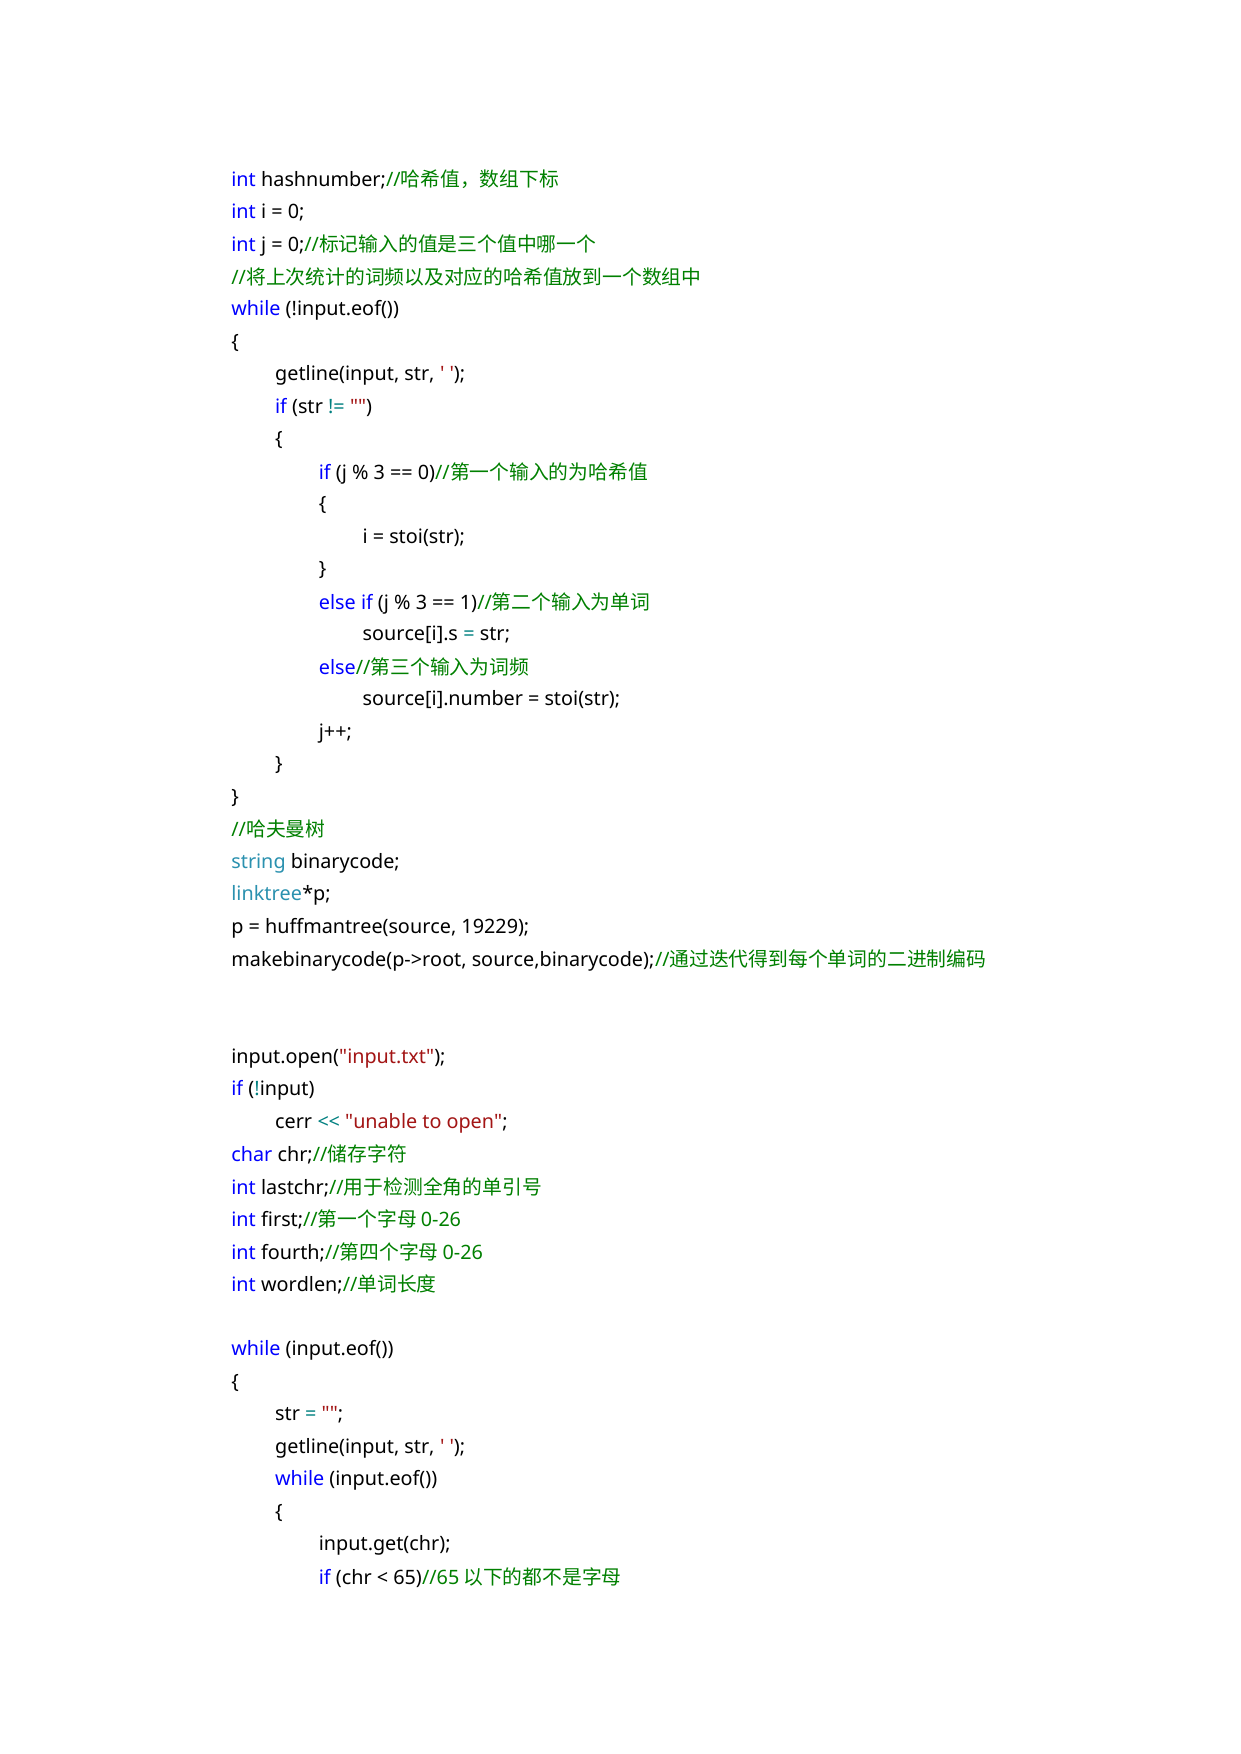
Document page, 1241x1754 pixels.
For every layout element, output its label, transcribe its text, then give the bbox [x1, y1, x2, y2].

text else if (j % 3 == 1)//第二个输入为单词 [187, 584, 1053, 617]
text makebinarycode(p->root, source,binarycode);//通过迭代得到每个单词的二进制编码 [187, 942, 1053, 974]
text else//第三个输入为词频 [187, 649, 1053, 682]
text { [187, 324, 1053, 357]
text if (chr < 65)//65以下的都不是字母 [187, 1559, 1053, 1592]
text input.get(chr); [187, 1527, 1053, 1559]
text } [187, 747, 1053, 779]
text getline(input, str, ' '); [187, 1429, 1053, 1462]
text source[i].number = stoi(str); [187, 682, 1053, 714]
text int hashnumber;//哈希值，数组下标 [187, 162, 1053, 194]
text cerr << "unable to open"; [187, 1104, 1053, 1137]
text { [187, 1364, 1053, 1397]
text linktree*p; [187, 877, 1053, 909]
text //哈夫曼树 [187, 812, 1053, 844]
text { [187, 1494, 1053, 1527]
text } [187, 552, 1053, 584]
text int first;//第一个字母0-26 [187, 1202, 1053, 1234]
text input.open("input.txt"); [187, 1039, 1053, 1072]
text int j = 0;//标记输入的值是三个值中哪一个 [187, 227, 1053, 259]
text { [187, 422, 1053, 454]
text if (!input) [187, 1072, 1053, 1104]
text while (!input.eof()) [187, 292, 1053, 324]
text while (input.eof()) [187, 1332, 1053, 1364]
text if (j % 3 == 0)//第一个输入的为哈希值 [187, 454, 1053, 487]
text //将上次统计的词频以及对应的哈希值放到一个数组中 [187, 259, 1053, 292]
text str = ""; [187, 1397, 1053, 1429]
text int fourth;//第四个字母0-26 [187, 1234, 1053, 1267]
text { [187, 487, 1053, 519]
text char chr;//储存字符 [187, 1137, 1053, 1169]
text int lastchr;//用于检测全角的单引号 [187, 1169, 1053, 1202]
text j++; [187, 714, 1053, 747]
text if (str != "") [187, 389, 1053, 422]
text i = stoi(str); [187, 519, 1053, 552]
text int wordlen;//单词长度 [187, 1267, 1053, 1299]
text } [187, 779, 1053, 812]
text getline(input, str, ' '); [187, 357, 1053, 389]
text while (input.eof()) [187, 1462, 1053, 1494]
text source[i].s = str; [187, 617, 1053, 649]
text string binarycode; [187, 844, 1053, 877]
text int i = 0; [187, 194, 1053, 227]
text p = huffmantree(source, 19229); [187, 909, 1053, 942]
